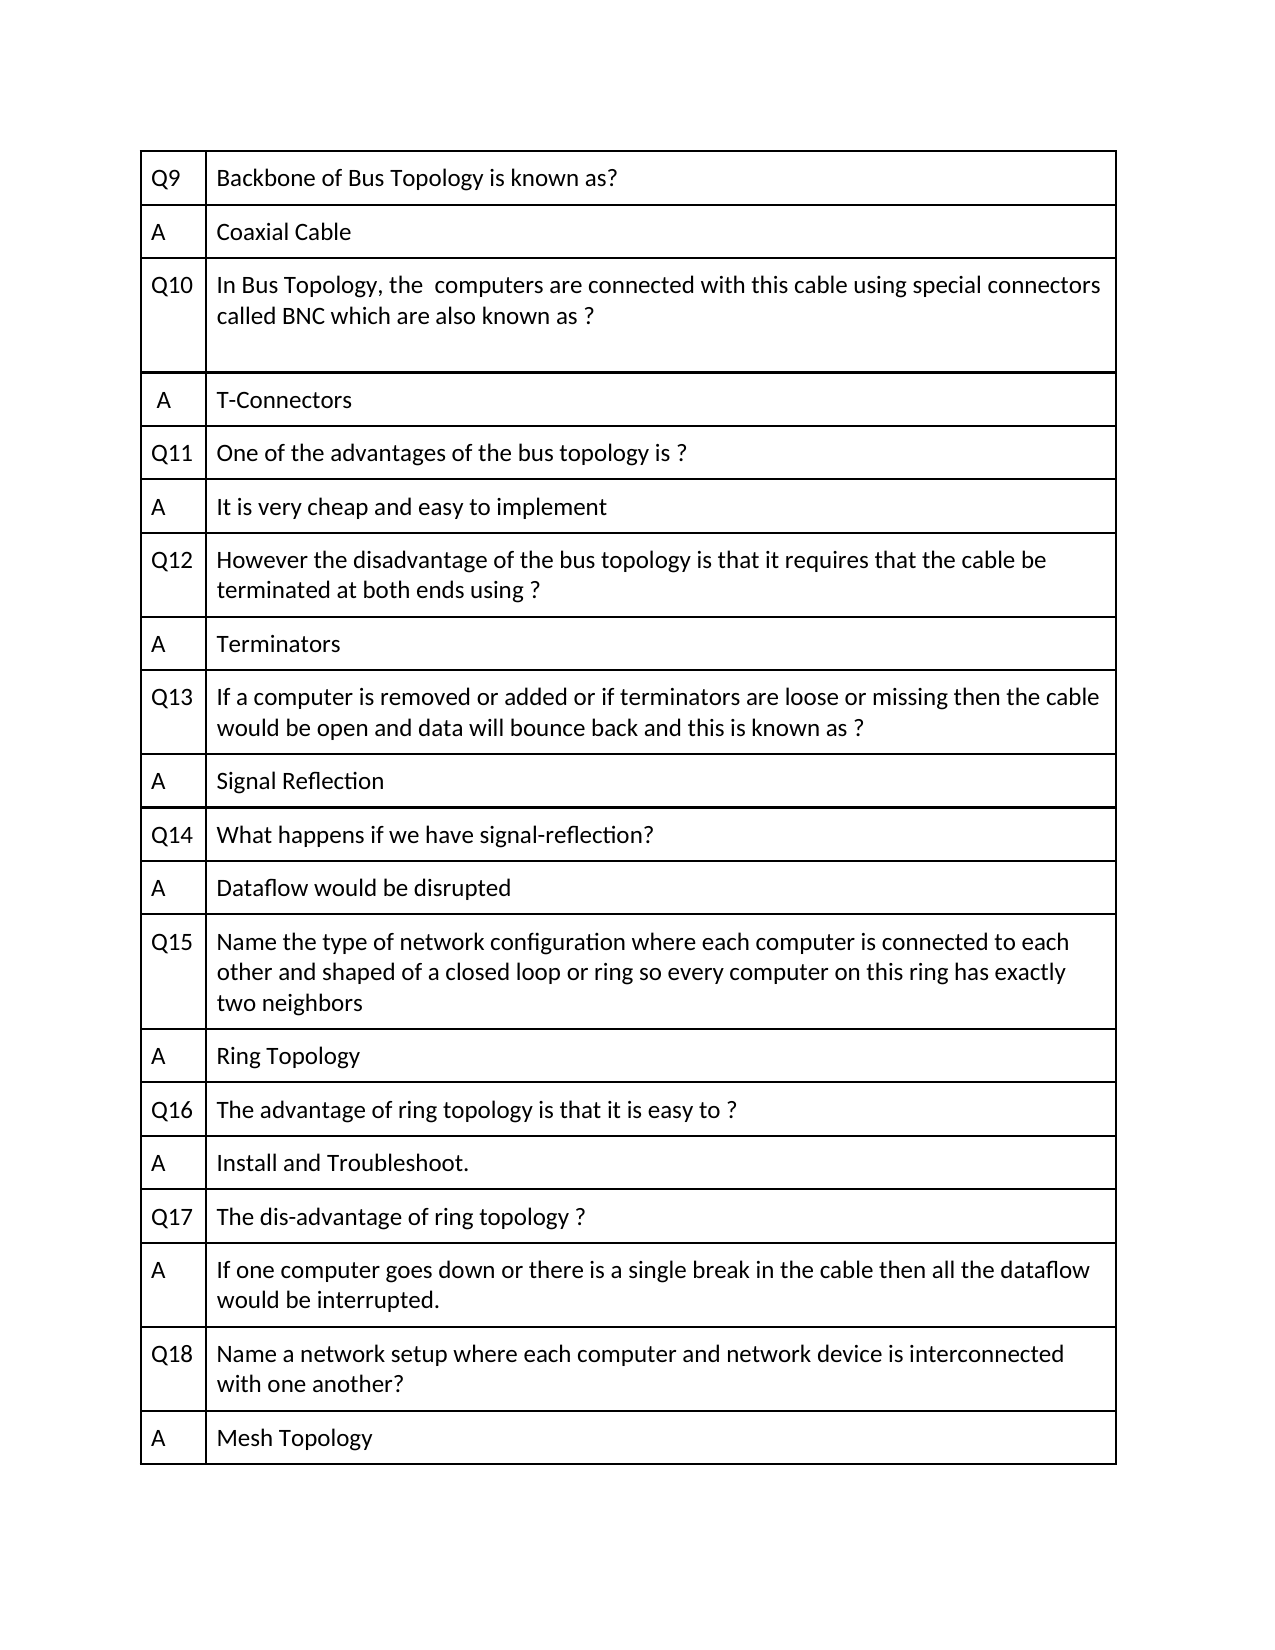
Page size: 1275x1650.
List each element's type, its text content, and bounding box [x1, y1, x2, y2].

table_cell A [142, 206, 205, 257]
table_cell A [142, 1244, 205, 1326]
table_cell Q11 [142, 427, 205, 478]
table_cell If a computer is removed or added or if terminators are loose or missing then the cable would be open and data will bounce back and this is known as ? [207, 671, 1115, 753]
table_cell One of the advantages of the bus topology is ? [207, 427, 1115, 478]
table_cell Q9 [142, 152, 205, 203]
table_cell T-Connectors [207, 374, 1115, 425]
table_cell The advantage of ring topology is that it is easy to ? [207, 1083, 1115, 1135]
table_cell In Bus Topology, the computers are connected with this cable using special connectors called BNC which are also known as ? [207, 259, 1115, 371]
table_cell Q18 [142, 1328, 205, 1409]
table_cell If one computer goes down or there is a single break in the cable then all the dataflow would be interrupted. [207, 1244, 1115, 1326]
table_cell Install and Troubleshoot. [207, 1137, 1115, 1188]
table_cell Q16 [142, 1083, 205, 1135]
table_cell A [142, 480, 205, 532]
table_cell However the disadvantage of the bus topology is that it requires that the cable be terminated at both ends using ? [207, 534, 1115, 616]
table_cell A [142, 1030, 205, 1081]
table_cell Name the type of network configuration where each computer is connected to each other and shaped of a closed loop or ring so every computer on this ring has exactly two neighbors [207, 915, 1115, 1028]
table_cell Q10 [142, 259, 205, 371]
table_cell A [142, 862, 205, 913]
table_cell The dis-advantage of ring topology ? [207, 1190, 1115, 1242]
table_cell Dataflow would be disrupted [207, 862, 1115, 913]
table_cell Backbone of Bus Topology is known as? [207, 152, 1115, 203]
table_cell A [142, 1412, 205, 1463]
table_cell Coaxial Cable [207, 206, 1115, 257]
table_cell Q17 [142, 1190, 205, 1242]
table_cell Q15 [142, 915, 205, 1028]
table_cell A [142, 374, 205, 425]
table_cell What happens if we have signal-reflection? [207, 809, 1115, 860]
table_cell Name a network setup where each computer and network device is interconnected with one another? [207, 1328, 1115, 1409]
table_cell Signal Reflection [207, 755, 1115, 806]
table_cell A [142, 755, 205, 806]
table_cell Q12 [142, 534, 205, 616]
table_cell Ring Topology [207, 1030, 1115, 1081]
table_cell It is very cheap and easy to implement [207, 480, 1115, 532]
table_cell Mesh Topology [207, 1412, 1115, 1463]
table_cell A [142, 1137, 205, 1188]
table_cell Q14 [142, 809, 205, 860]
table_cell Q13 [142, 671, 205, 753]
table_cell A [142, 618, 205, 669]
table_cell Terminators [207, 618, 1115, 669]
